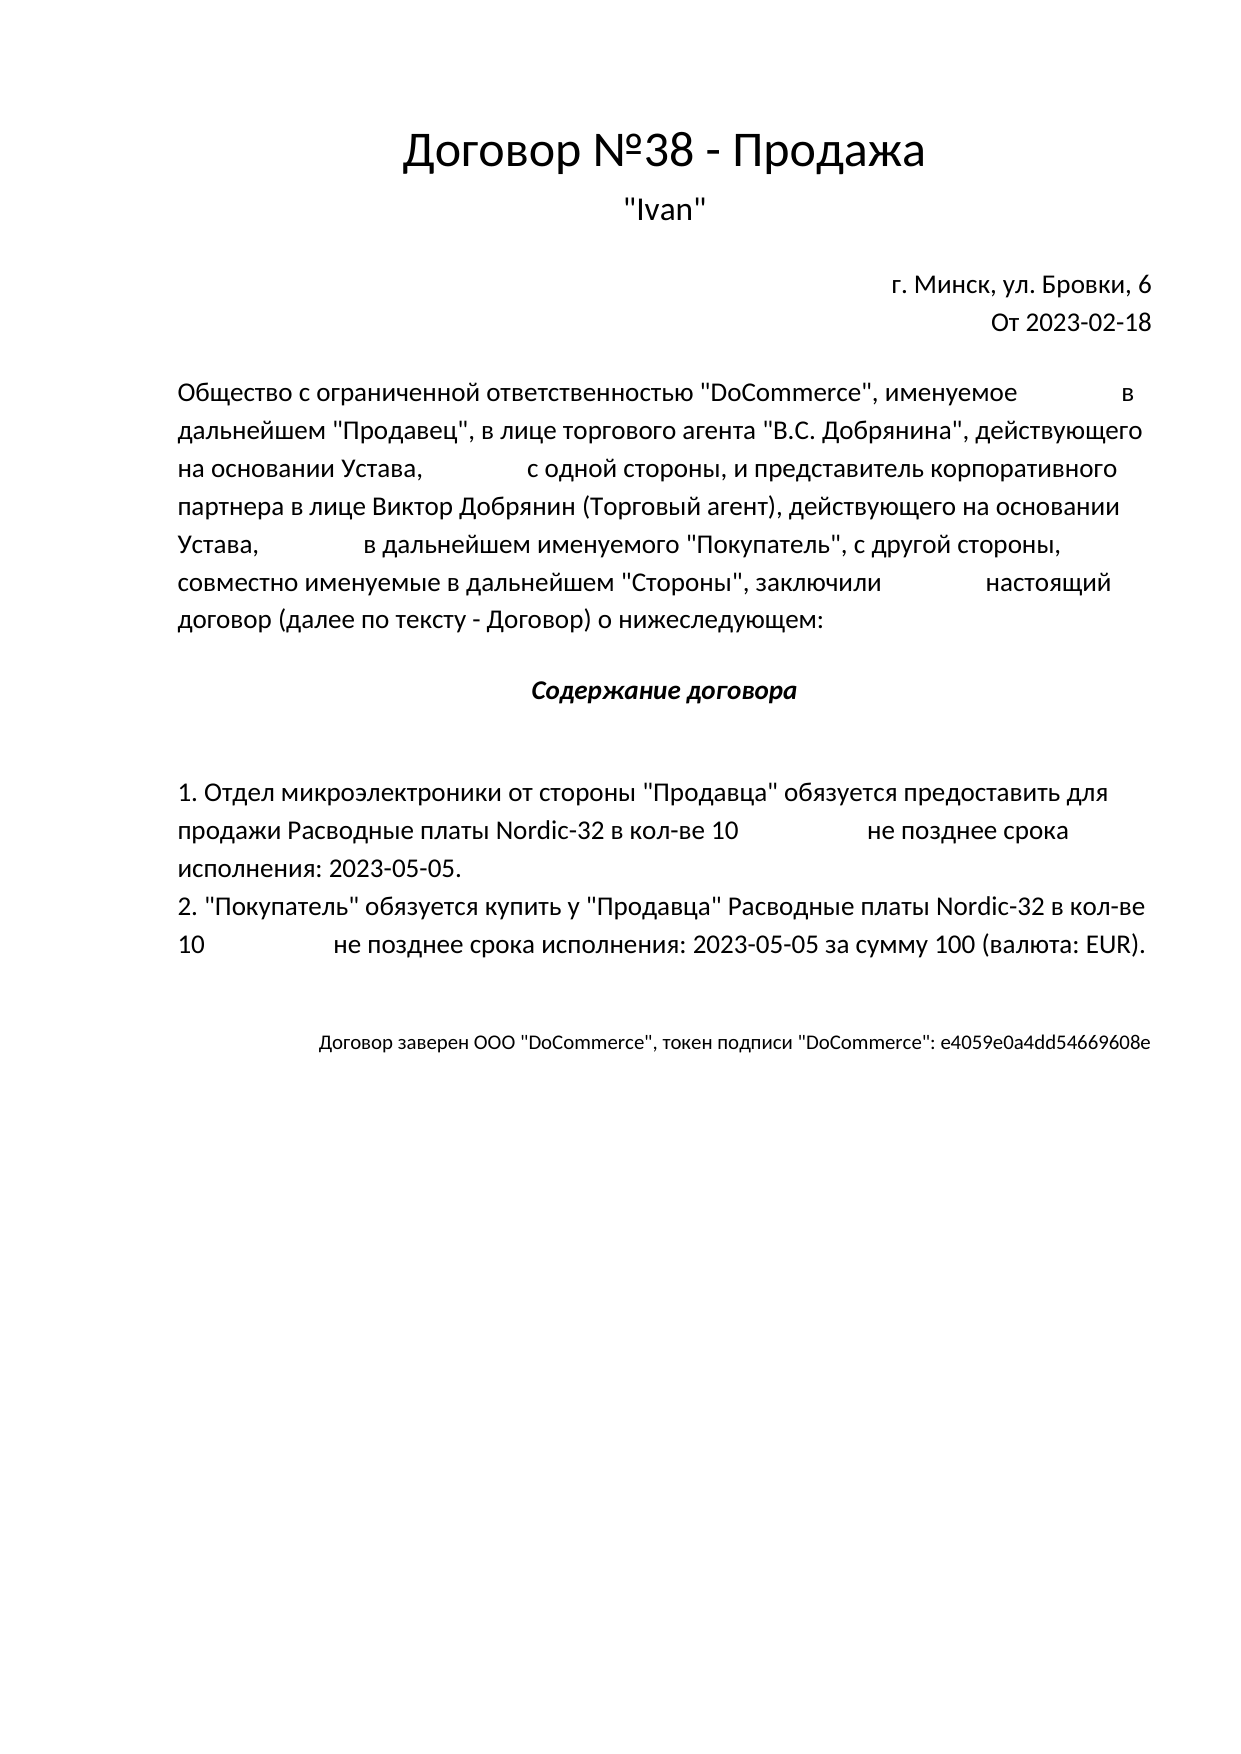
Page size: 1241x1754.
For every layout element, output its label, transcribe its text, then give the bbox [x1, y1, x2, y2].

text "Ivan" [177, 188, 1152, 229]
text Содержание договора [177, 673, 1152, 706]
text 2. "Покупатель" обязуется купить у "Продавца" Расводные платы Nordic-32 в кол-ве 10 не позднее срока исполнения: 2023-05-05 за сумму 100 (валюта: EUR). [177, 889, 1152, 960]
text От 2023-02-18 [177, 305, 1152, 338]
text Общество с ограниченной ответственностью "DoCommerce", именуемое в дальнейшем "Продавец", в лице торгового агента "В.С. Добрянина", действующего на основании Устава, с одной стороны, и представитель корпоративного партнера в лице Виктор Добрянин (Торговый агент), действующего на основании Устава, в дальнейшем именуемого "Покупатель", с другой стороны, совместно именуемые в дальнейшем "Стороны", заключили настоящий договор (далее по тексту - Договор) о нижеследующем: [177, 375, 1152, 636]
text г. Минск, ул. Бровки, 6 [177, 267, 1152, 300]
text 1. Отдел микроэлектроники от стороны "Продавца" обязуется предоставить для продажи Расводные платы Nordic-32 в кол-ве 10 не позднее срока исполнения: 2023-05-05. [177, 775, 1152, 884]
text Договор заверен ООО "DoCommerce", токен подписи "DoCommerce": e4059e0a4dd54669608e [177, 1029, 1152, 1054]
text Договор №38 - Продажа [177, 118, 1152, 179]
